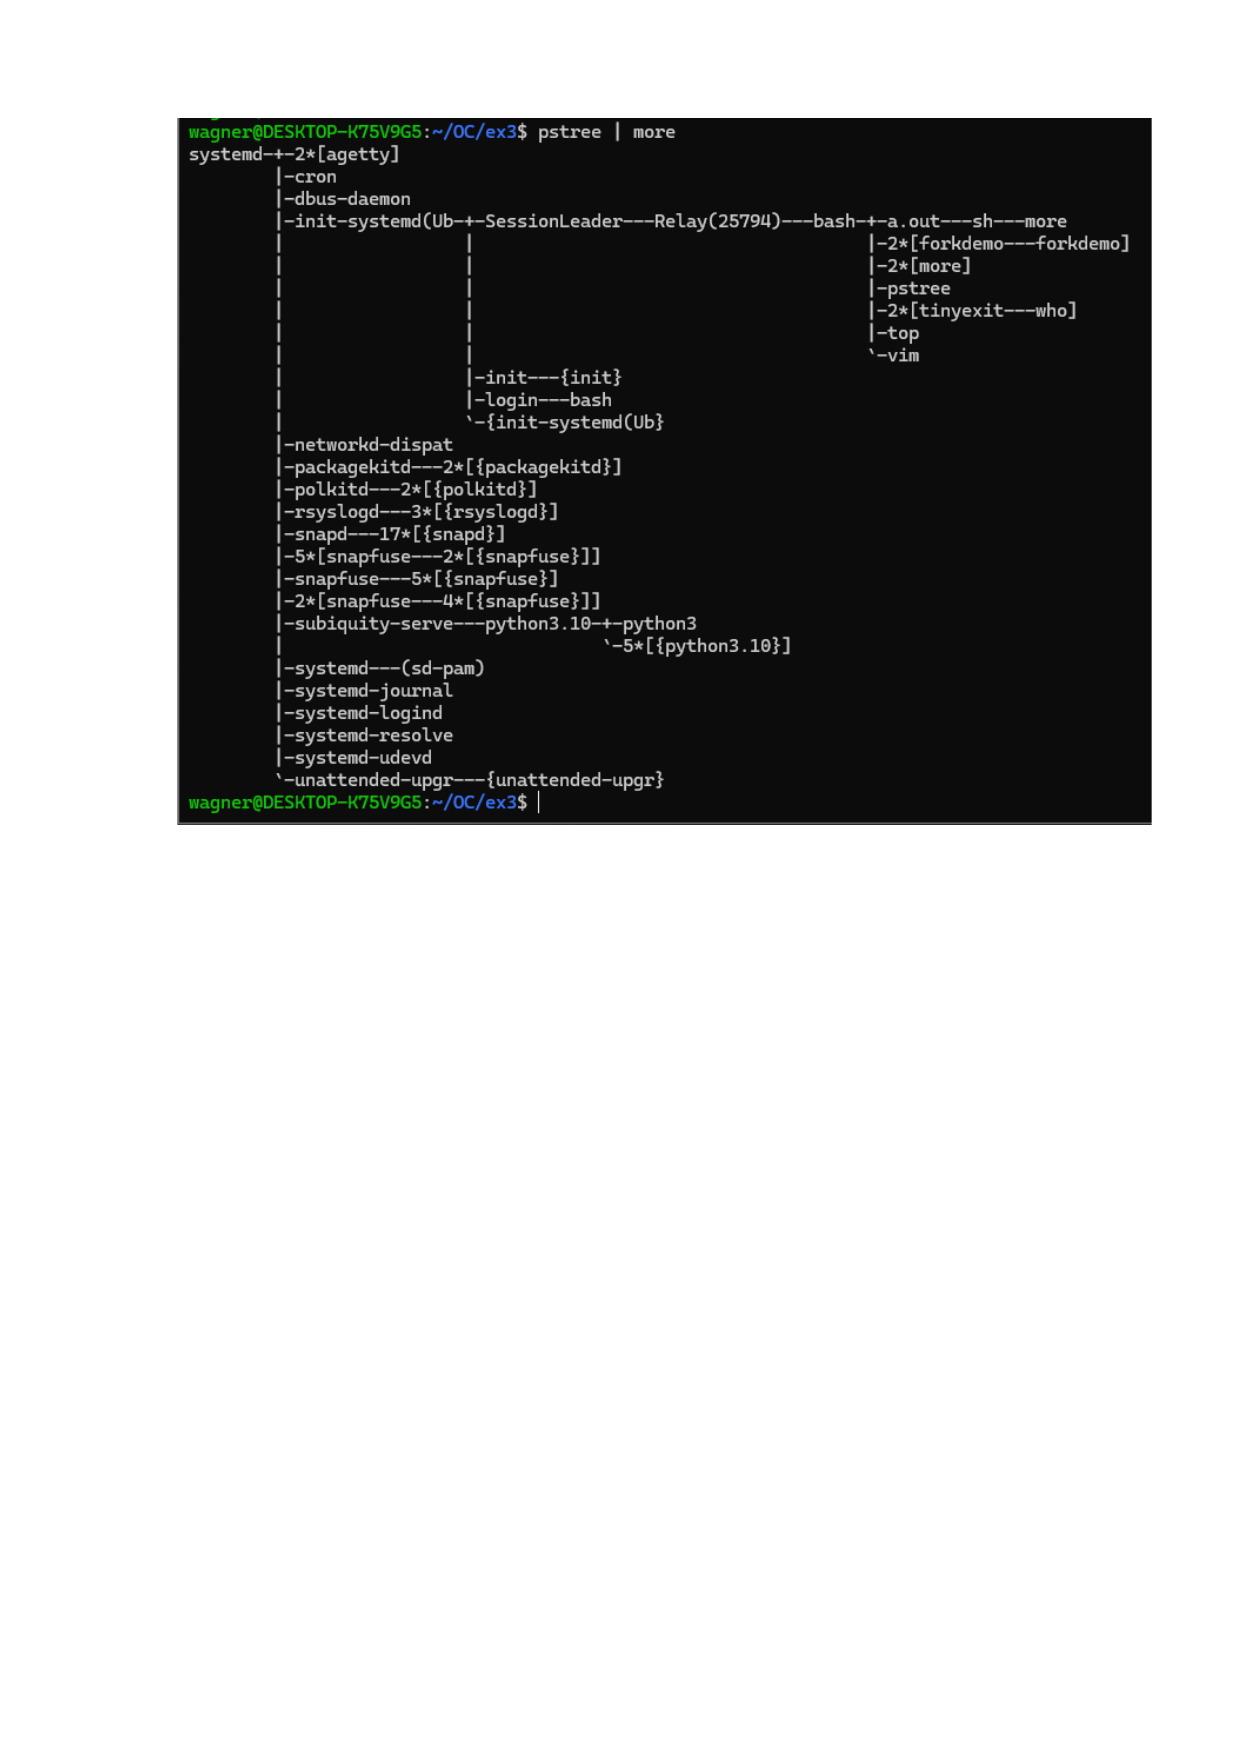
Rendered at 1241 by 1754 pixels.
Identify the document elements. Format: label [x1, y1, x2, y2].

picture [177, 118, 1152, 825]
